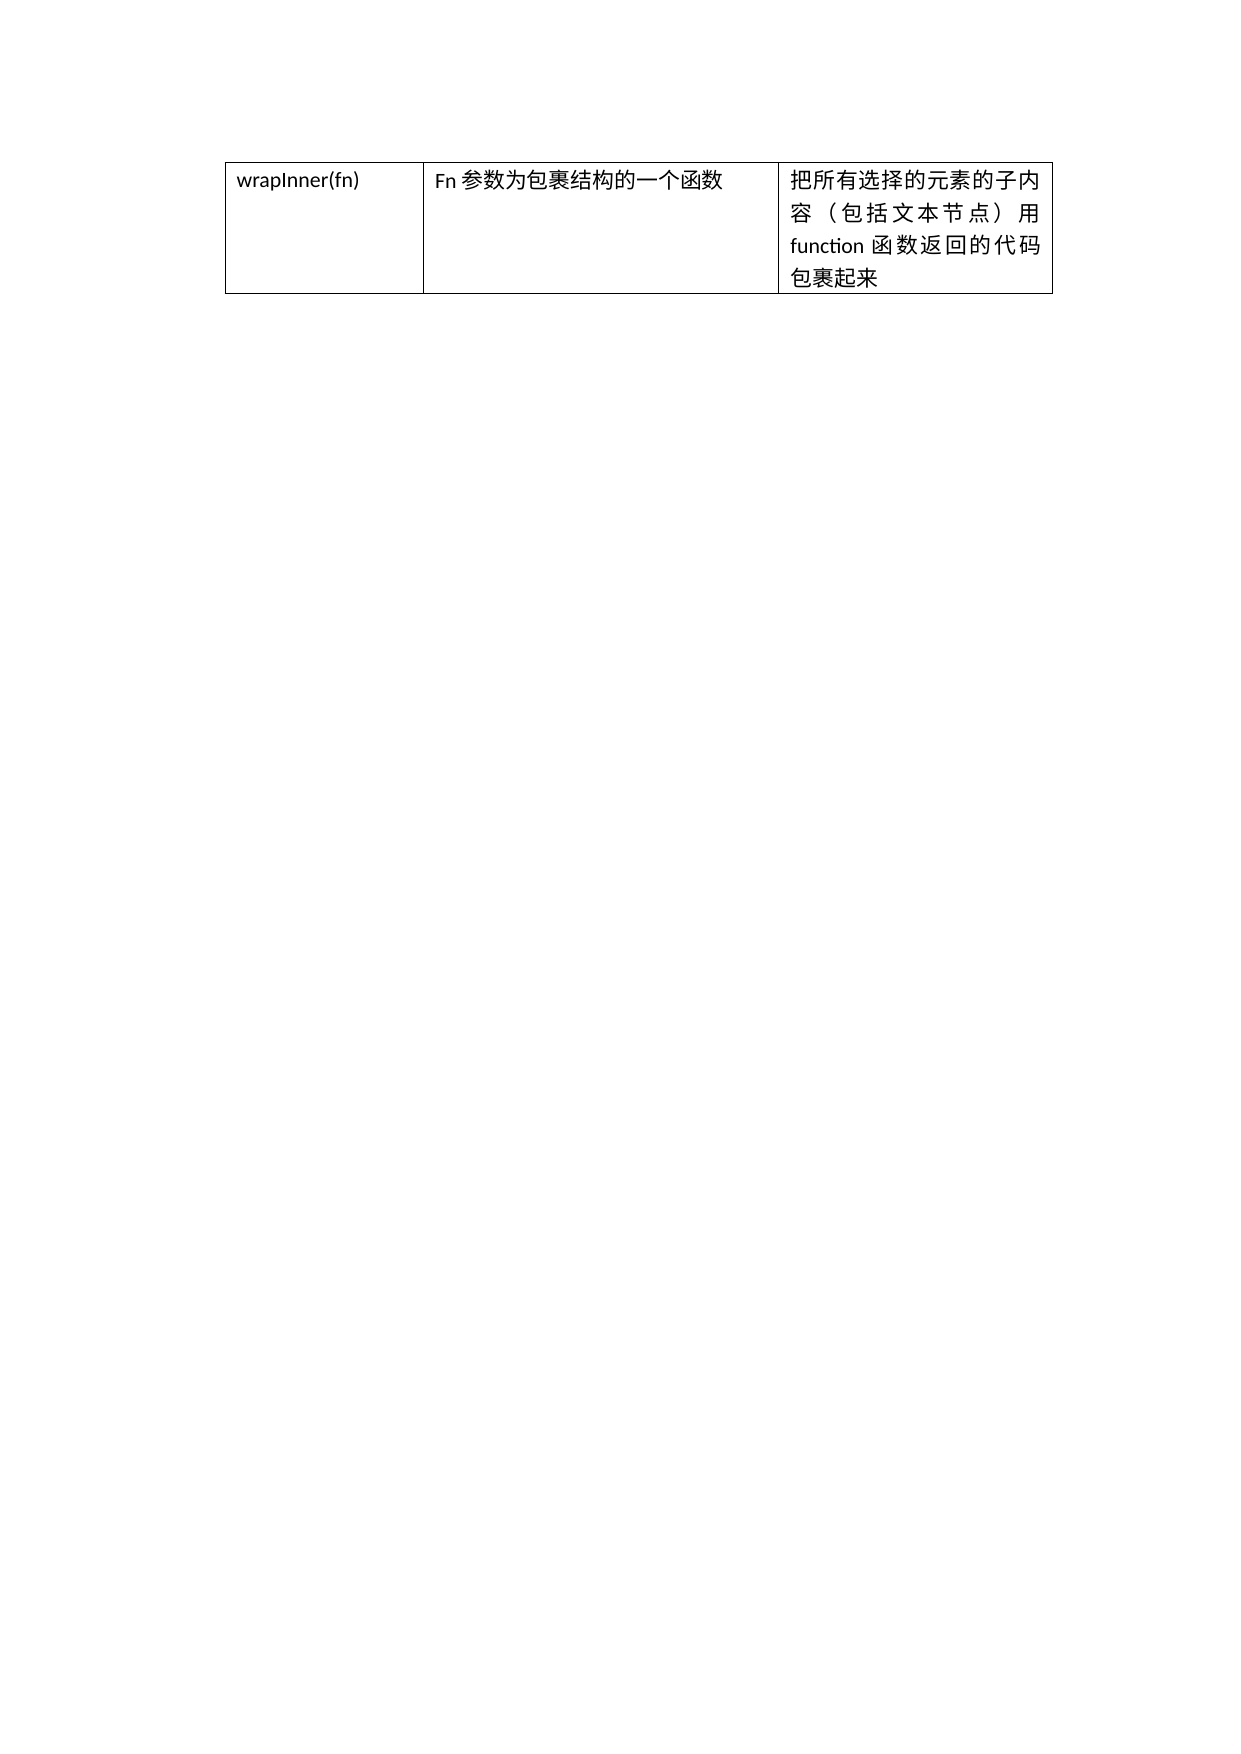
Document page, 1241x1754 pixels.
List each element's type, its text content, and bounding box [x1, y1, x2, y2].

table_cell wrapInner(fn) [226, 163, 423, 293]
table_cell 把所有选择的元素的子内容（包括文本节点）用function函数返回的代码包裹起来 [779, 163, 1052, 293]
table_cell Fn参数为包裹结构的一个函数 [424, 163, 778, 293]
